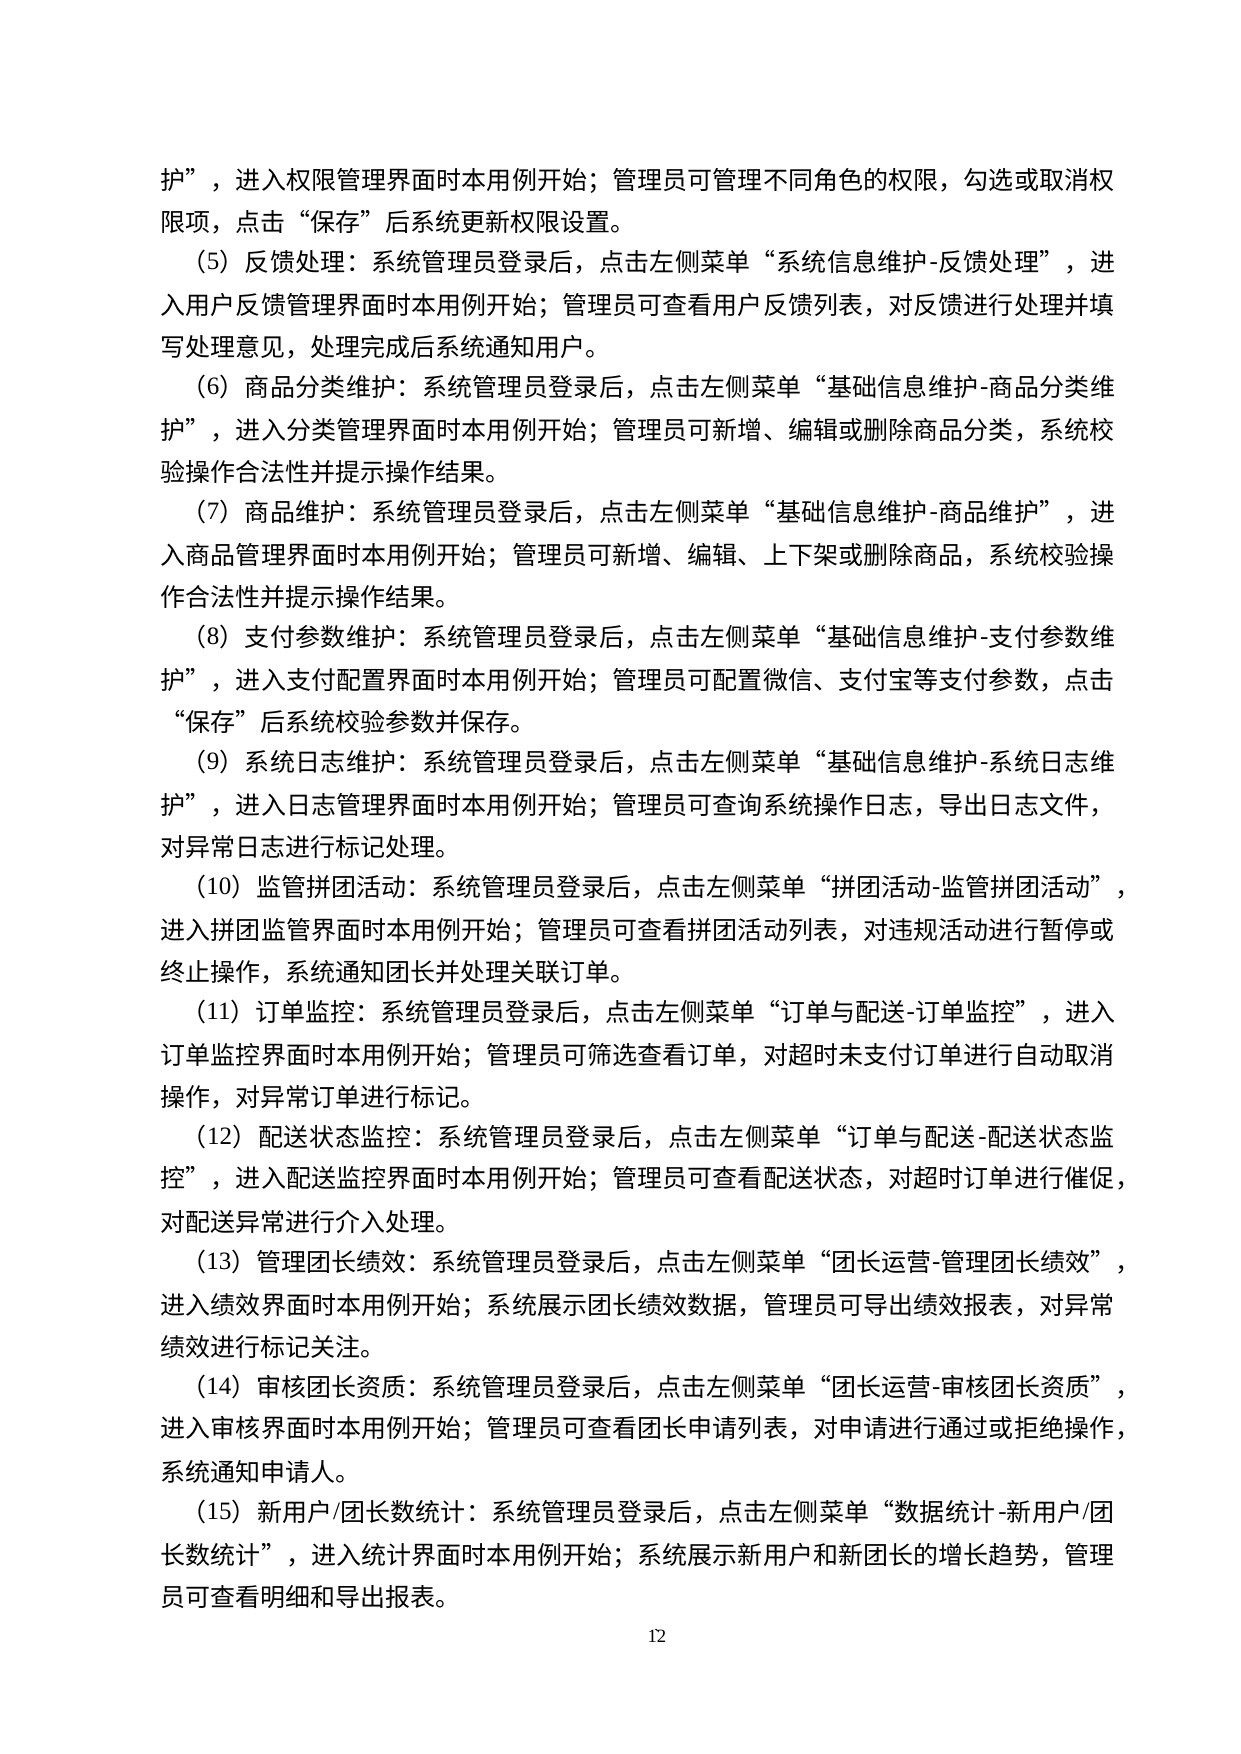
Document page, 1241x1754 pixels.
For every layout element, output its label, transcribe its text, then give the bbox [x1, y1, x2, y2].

text （14）审核团长资质：系统管理员登录后，点击左侧菜单“团长运营-审核团长资质”，进入审核界面时本用例开始；管理员可查看团长申请列表，对申请进行通过或拒绝操作，系统通知申请人。 [160, 1364, 1115, 1489]
text （6）商品分类维护：系统管理员登录后，点击左侧菜单“基础信息维护-商品分类维护”，进入分类管理界面时本用例开始；管理员可新增、编辑或删除商品分类，系统校验操作合法性并提示操作结果。 [160, 364, 1115, 489]
text （8）支付参数维护：系统管理员登录后，点击左侧菜单“基础信息维护-支付参数维护”，进入支付配置界面时本用例开始；管理员可配置微信、支付宝等支付参数，点击“保存”后系统校验参数并保存。 [160, 614, 1115, 739]
text （15）新用户/团长数统计：系统管理员登录后，点击左侧菜单“数据统计-新用户/团长数统计”，进入统计界面时本用例开始；系统展示新用户和新团长的增长趋势，管理员可查看明细和导出报表。 [160, 1489, 1115, 1614]
text （9）系统日志维护：系统管理员登录后，点击左侧菜单“基础信息维护-系统日志维护”，进入日志管理界面时本用例开始；管理员可查询系统操作日志，导出日志文件，对异常日志进行标记处理。 [160, 739, 1115, 864]
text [160, 156, 1115, 239]
text （7）商品维护：系统管理员登录后，点击左侧菜单“基础信息维护-商品维护”，进入商品管理界面时本用例开始；管理员可新增、编辑、上下架或删除商品，系统校验操作合法性并提示操作结果。 [160, 489, 1115, 614]
text （13）管理团长绩效：系统管理员登录后，点击左侧菜单“团长运营-管理团长绩效”，进入绩效界面时本用例开始；系统展示团长绩效数据，管理员可导出绩效报表，对异常绩效进行标记关注。 [160, 1239, 1115, 1364]
text （11）订单监控：系统管理员登录后，点击左侧菜单“订单与配送-订单监控”，进入订单监控界面时本用例开始；管理员可筛选查看订单，对超时未支付订单进行自动取消操作，对异常订单进行标记。 [160, 989, 1115, 1114]
text （12）配送状态监控：系统管理员登录后，点击左侧菜单“订单与配送-配送状态监控”，进入配送监控界面时本用例开始；管理员可查看配送状态，对超时订单进行催促，对配送异常进行介入处理。 [160, 1114, 1115, 1239]
text （10）监管拼团活动：系统管理员登录后，点击左侧菜单“拼团活动-监管拼团活动”，进入拼团监管界面时本用例开始；管理员可查看拼团活动列表，对违规活动进行暂停或终止操作，系统通知团长并处理关联订单。 [160, 864, 1115, 989]
text （5）反馈处理：系统管理员登录后，点击左侧菜单“系统信息维护-反馈处理”，进入用户反馈管理界面时本用例开始；管理员可查看用户反馈列表，对反馈进行处理并填写处理意见，处理完成后系统通知用户。 [160, 239, 1115, 364]
